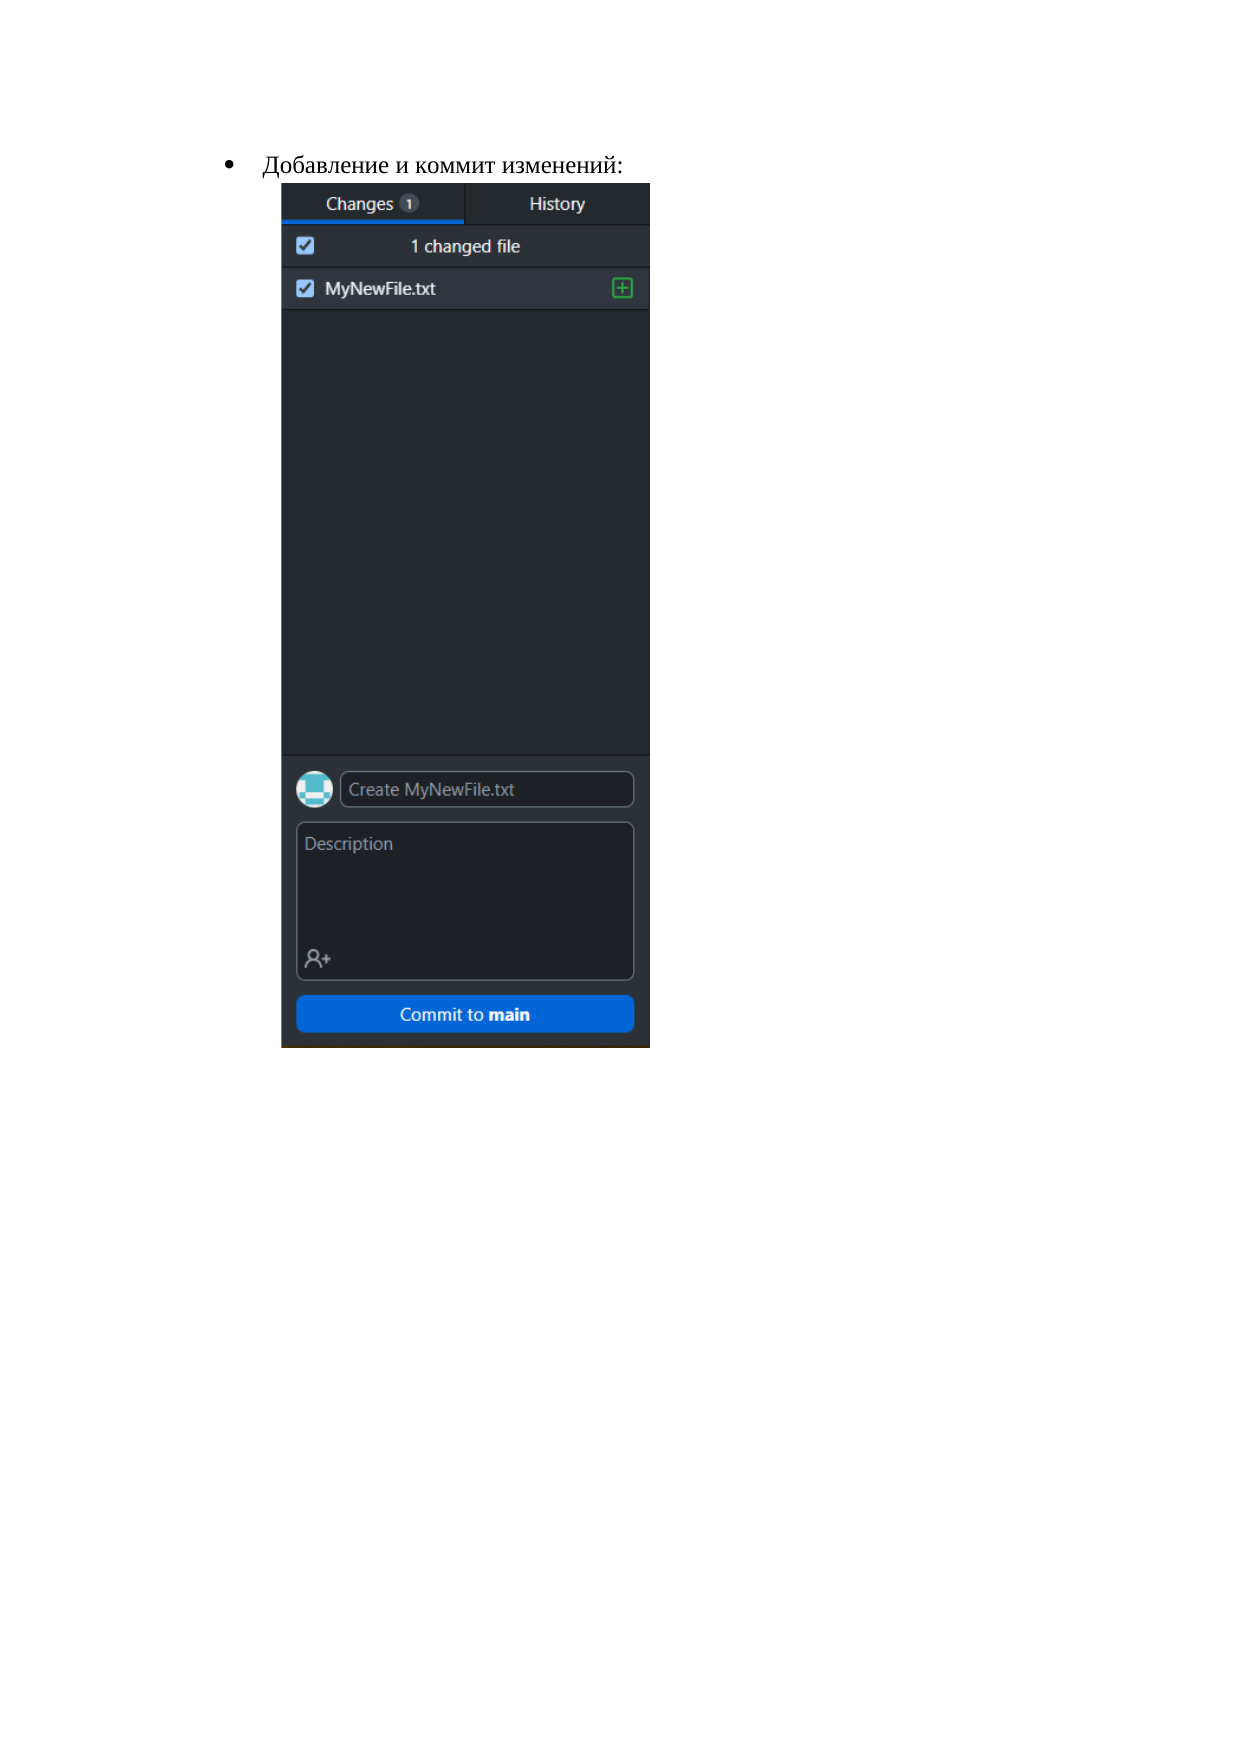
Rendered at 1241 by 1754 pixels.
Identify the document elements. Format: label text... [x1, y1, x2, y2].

list Добавление и коммит изменений: [225, 150, 1090, 1047]
